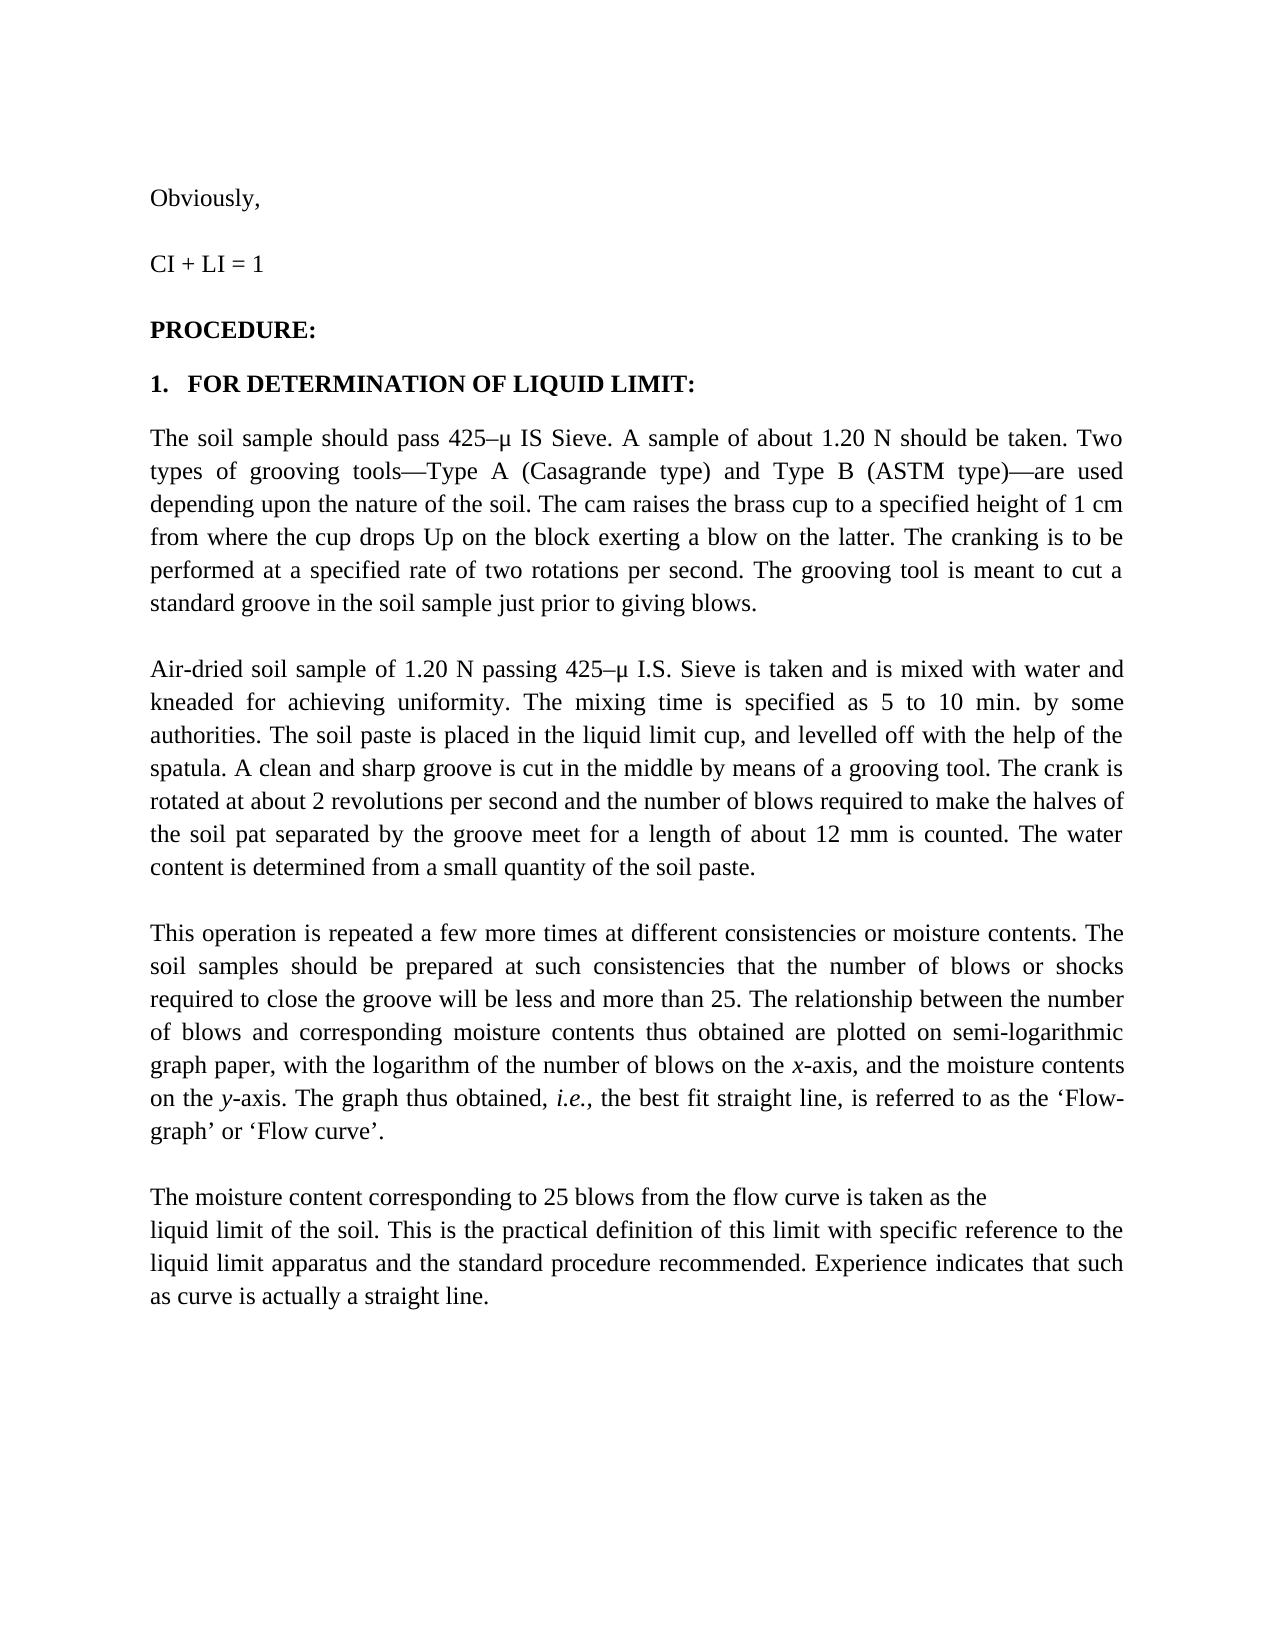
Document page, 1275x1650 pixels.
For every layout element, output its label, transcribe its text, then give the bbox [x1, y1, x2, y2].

text The soil sample should pass 425–μ IS Sieve. A sample of about 1.20 N should be taken. Two types of grooving tools—Type A (Casagrande type) and Type B (ASTM type)—are used depending upon the nature of the soil. The cam raises the brass cup to a specified height of 1 cm from where the cup drops Up on the block exerting a blow on the latter. The cranking is to be performed at a specified rate of two rotations per second. The grooving tool is meant to cut a standard groove in the soil sample just prior to giving blows. [150, 423, 1125, 617]
text Obviously, [150, 183, 1125, 212]
text The moisture content corresponding to 25 blows from the flow curve is taken as the [150, 1182, 1125, 1211]
list FOR DETERMINATION OF LIQUID LIMIT: [150, 369, 1125, 398]
text PROCEDURE: [150, 315, 1125, 344]
text CI + LI = 1 [150, 249, 1125, 278]
text This operation is repeated a few more times at different consistencies or moisture contents. The soil samples should be prepared at such consistencies that the number of blows or shocks required to close the groove will be less and more than 25. The relationship between the number of blows and corresponding moisture contents thus obtained are plotted on semi-logarithmic graph paper, with the logarithm of the number of blows on the x-axis, and the moisture contents on the y-axis. The graph thus obtained, i.e., the best fit straight line, is referred to as the ‘Flow-graph’ or ‘Flow curve’. [150, 918, 1125, 1145]
text liquid limit of the soil. This is the practical definition of this limit with specific reference to the liquid limit apparatus and the standard procedure recommended. Experience indicates that such as curve is actually a straight line. [150, 1215, 1125, 1310]
text Air-dried soil sample of 1.20 N passing 425–μ I.S. Sieve is taken and is mixed with water and kneaded for achieving uniformity. The mixing time is specified as 5 to 10 min. by some authorities. The soil paste is placed in the liquid limit cup, and levelled off with the help of the spatula. A clean and sharp groove is cut in the middle by means of a grooving tool. The crank is rotated at about 2 revolutions per second and the number of blows required to make the halves of the soil pat separated by the groove meet for a length of about 12 mm is counted. The water content is determined from a small quantity of the soil paste. [150, 654, 1125, 881]
